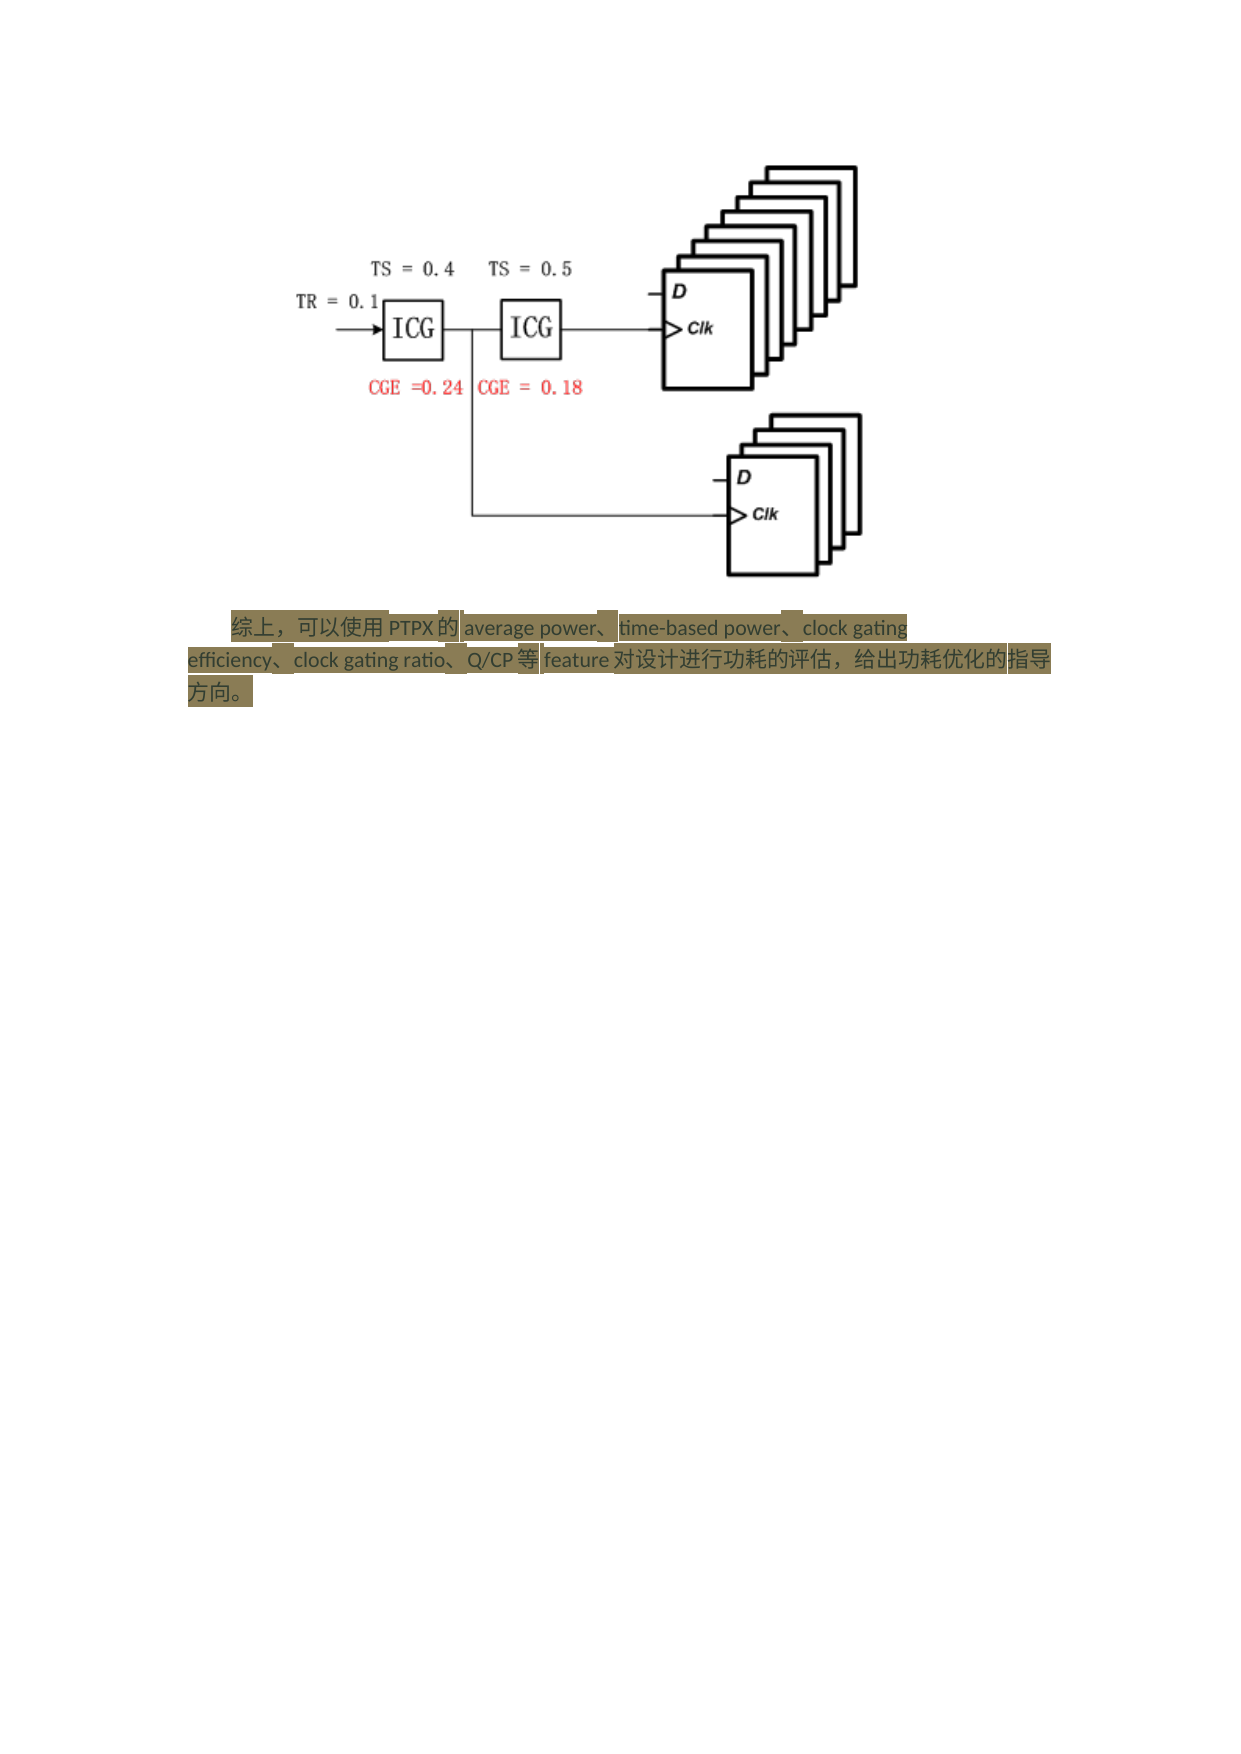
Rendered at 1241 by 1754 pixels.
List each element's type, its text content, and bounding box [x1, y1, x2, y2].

picture [231, 162, 869, 583]
text 综上，可以使用PTPX的average power、time-based power、clock gating efficiency、clock gating ratio、Q/CP等feature对设计进行功耗的评估，给出功耗优化的指导方向。 [187, 609, 1053, 707]
